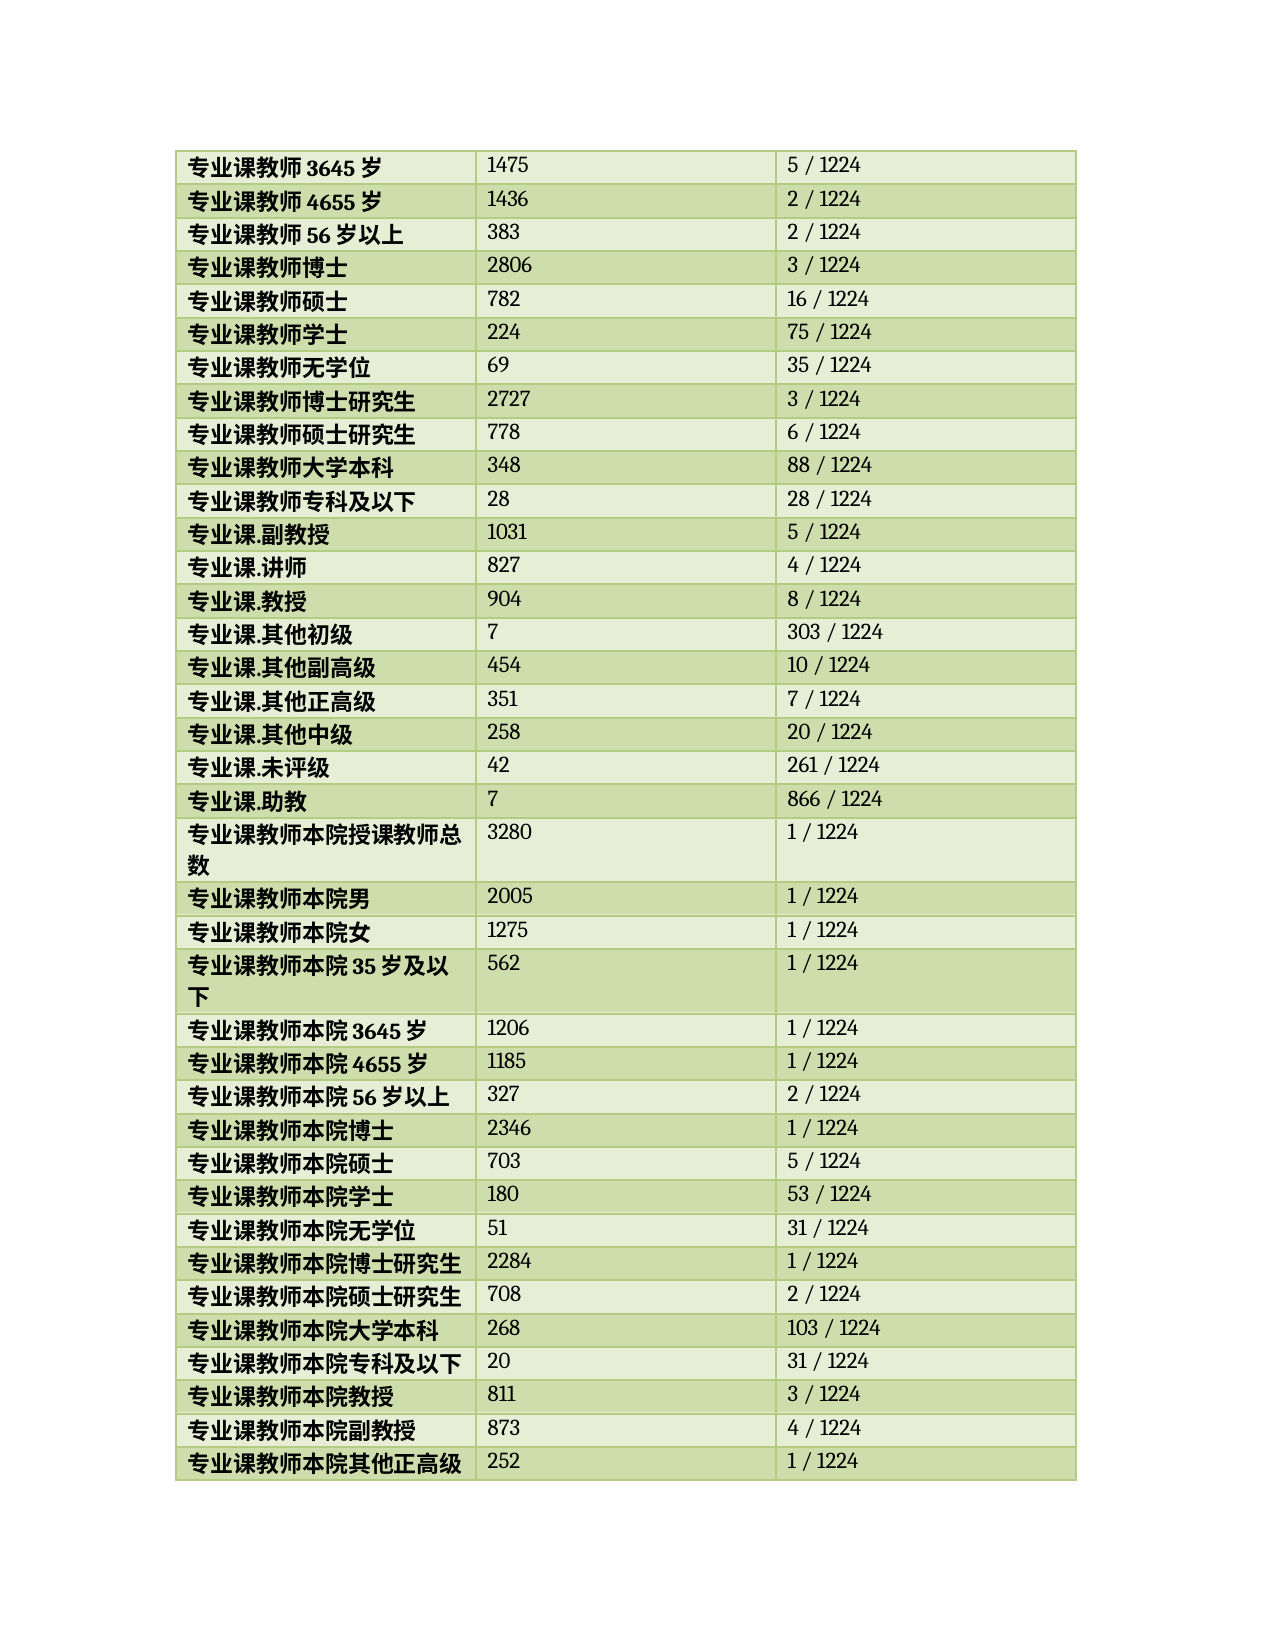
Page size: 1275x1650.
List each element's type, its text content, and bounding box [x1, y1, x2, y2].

table_cell 5 / 1224 [777, 1148, 1075, 1179]
table_cell 专业课教师本院男 [177, 883, 475, 914]
table_cell 专业课教师本院大学本科 [177, 1315, 475, 1346]
table_cell 7 [477, 619, 775, 650]
table_cell 6 / 1224 [777, 419, 1075, 450]
table_cell 1275 [477, 917, 775, 948]
table_cell 2 / 1224 [777, 185, 1075, 217]
table_cell 专业课教师学士 [177, 319, 475, 350]
table_cell 专业课.助教 [177, 785, 475, 817]
table_cell 31 / 1224 [777, 1215, 1075, 1246]
table_cell 268 [477, 1315, 775, 1346]
table_cell 180 [477, 1181, 775, 1212]
table_cell 383 [477, 219, 775, 250]
table_cell 454 [477, 652, 775, 683]
table_cell 224 [477, 319, 775, 350]
table_cell 1 / 1224 [777, 819, 1075, 881]
table_cell 专业课教师本院教授 [177, 1381, 475, 1412]
table_cell 1031 [477, 519, 775, 550]
table_cell 2284 [477, 1248, 775, 1279]
table_cell 专业课教师本院无学位 [177, 1215, 475, 1246]
table_cell 专业课教师本院博士 [177, 1115, 475, 1146]
table_cell 专业课教师3645岁 [177, 152, 475, 183]
table_cell 53 / 1224 [777, 1181, 1075, 1212]
table_cell 专业课教师无学位 [177, 352, 475, 383]
table_cell 专业课教师4655岁 [177, 185, 475, 217]
table_cell 专业课.未评级 [177, 752, 475, 783]
table_cell 专业课教师本院硕士 [177, 1148, 475, 1179]
table_cell 20 / 1224 [777, 719, 1075, 750]
table_cell 专业课教师56岁以上 [177, 219, 475, 250]
table_cell 69 [477, 352, 775, 383]
table_cell 4 / 1224 [777, 1415, 1075, 1446]
table_cell 7 / 1224 [777, 685, 1075, 717]
table_cell 专业课教师博士 [177, 252, 475, 283]
table_cell 4 / 1224 [777, 552, 1075, 583]
table_cell 专业课教师本院授课教师总数 [177, 819, 475, 881]
table_cell 10 / 1224 [777, 652, 1075, 683]
table_cell 专业课教师本院35岁及以下 [177, 950, 475, 1012]
table_cell 1 / 1224 [777, 1048, 1075, 1079]
table_cell 5 / 1224 [777, 152, 1075, 183]
table_cell 303 / 1224 [777, 619, 1075, 650]
table_cell 103 / 1224 [777, 1315, 1075, 1346]
table_cell 28 [477, 485, 775, 517]
table_cell 782 [477, 285, 775, 317]
table_cell 专业课教师本院女 [177, 917, 475, 948]
table_cell 5 / 1224 [777, 519, 1075, 550]
table_cell 28 / 1224 [777, 485, 1075, 517]
table_cell 2 / 1224 [777, 1281, 1075, 1312]
table_cell 专业课.教授 [177, 585, 475, 617]
table_cell 562 [477, 950, 775, 1012]
table_cell 904 [477, 585, 775, 617]
table_cell 261 / 1224 [777, 752, 1075, 783]
table_cell 专业课教师本院4655岁 [177, 1048, 475, 1079]
table_cell 专业课.其他中级 [177, 719, 475, 750]
table_cell 专业课教师硕士 [177, 285, 475, 317]
table_cell 专业课.其他初级 [177, 619, 475, 650]
table_cell 778 [477, 419, 775, 450]
table_cell 2806 [477, 252, 775, 283]
table_cell 专业课.讲师 [177, 552, 475, 583]
table_cell 专业课教师本院3645岁 [177, 1015, 475, 1046]
table_cell 811 [477, 1381, 775, 1412]
table_cell 3 / 1224 [777, 1381, 1075, 1412]
table_cell 专业课教师博士研究生 [177, 385, 475, 417]
table_cell 1475 [477, 152, 775, 183]
table_cell 2 / 1224 [777, 219, 1075, 250]
table_cell 专业课教师本院副教授 [177, 1415, 475, 1446]
table_cell 专业课教师专科及以下 [177, 485, 475, 517]
table_cell 1 / 1224 [777, 1448, 1075, 1479]
table_cell 3 / 1224 [777, 385, 1075, 417]
table_cell 348 [477, 452, 775, 483]
table_cell 3 / 1224 [777, 252, 1075, 283]
table_cell 专业课教师本院56岁以上 [177, 1081, 475, 1112]
table_cell 252 [477, 1448, 775, 1479]
table_cell 2 / 1224 [777, 1081, 1075, 1112]
table_cell 703 [477, 1148, 775, 1179]
table_cell 16 / 1224 [777, 285, 1075, 317]
table_cell 8 / 1224 [777, 585, 1075, 617]
table_cell 873 [477, 1415, 775, 1446]
table_cell 35 / 1224 [777, 352, 1075, 383]
table_cell 3280 [477, 819, 775, 881]
table_cell 708 [477, 1281, 775, 1312]
table_cell 专业课.副教授 [177, 519, 475, 550]
table_cell 专业课教师本院硕士研究生 [177, 1281, 475, 1312]
table_cell 88 / 1224 [777, 452, 1075, 483]
table_cell 专业课教师本院博士研究生 [177, 1248, 475, 1279]
table_cell 75 / 1224 [777, 319, 1075, 350]
table_cell 1 / 1224 [777, 883, 1075, 914]
table_cell 专业课教师本院专科及以下 [177, 1348, 475, 1379]
table_cell 31 / 1224 [777, 1348, 1075, 1379]
table_cell 专业课教师本院其他正高级 [177, 1448, 475, 1479]
table_cell 1185 [477, 1048, 775, 1079]
table_cell 2346 [477, 1115, 775, 1146]
table_cell 20 [477, 1348, 775, 1379]
table_cell 51 [477, 1215, 775, 1246]
table_cell 351 [477, 685, 775, 717]
table_cell 1 / 1224 [777, 1248, 1075, 1279]
table_cell 1436 [477, 185, 775, 217]
table_cell 1 / 1224 [777, 1115, 1075, 1146]
table_cell 258 [477, 719, 775, 750]
table_cell 专业课教师硕士研究生 [177, 419, 475, 450]
table_cell 327 [477, 1081, 775, 1112]
table_cell 2005 [477, 883, 775, 914]
table_cell 827 [477, 552, 775, 583]
table_cell 7 [477, 785, 775, 817]
table_cell 专业课.其他副高级 [177, 652, 475, 683]
table_cell 专业课教师本院学士 [177, 1181, 475, 1212]
table_cell 专业课教师大学本科 [177, 452, 475, 483]
table_cell 1 / 1224 [777, 917, 1075, 948]
table_cell 专业课.其他正高级 [177, 685, 475, 717]
table_cell 1 / 1224 [777, 1015, 1075, 1046]
table_cell 866 / 1224 [777, 785, 1075, 817]
table_cell 1 / 1224 [777, 950, 1075, 1012]
table_cell 1206 [477, 1015, 775, 1046]
table_cell 2727 [477, 385, 775, 417]
table_cell 42 [477, 752, 775, 783]
